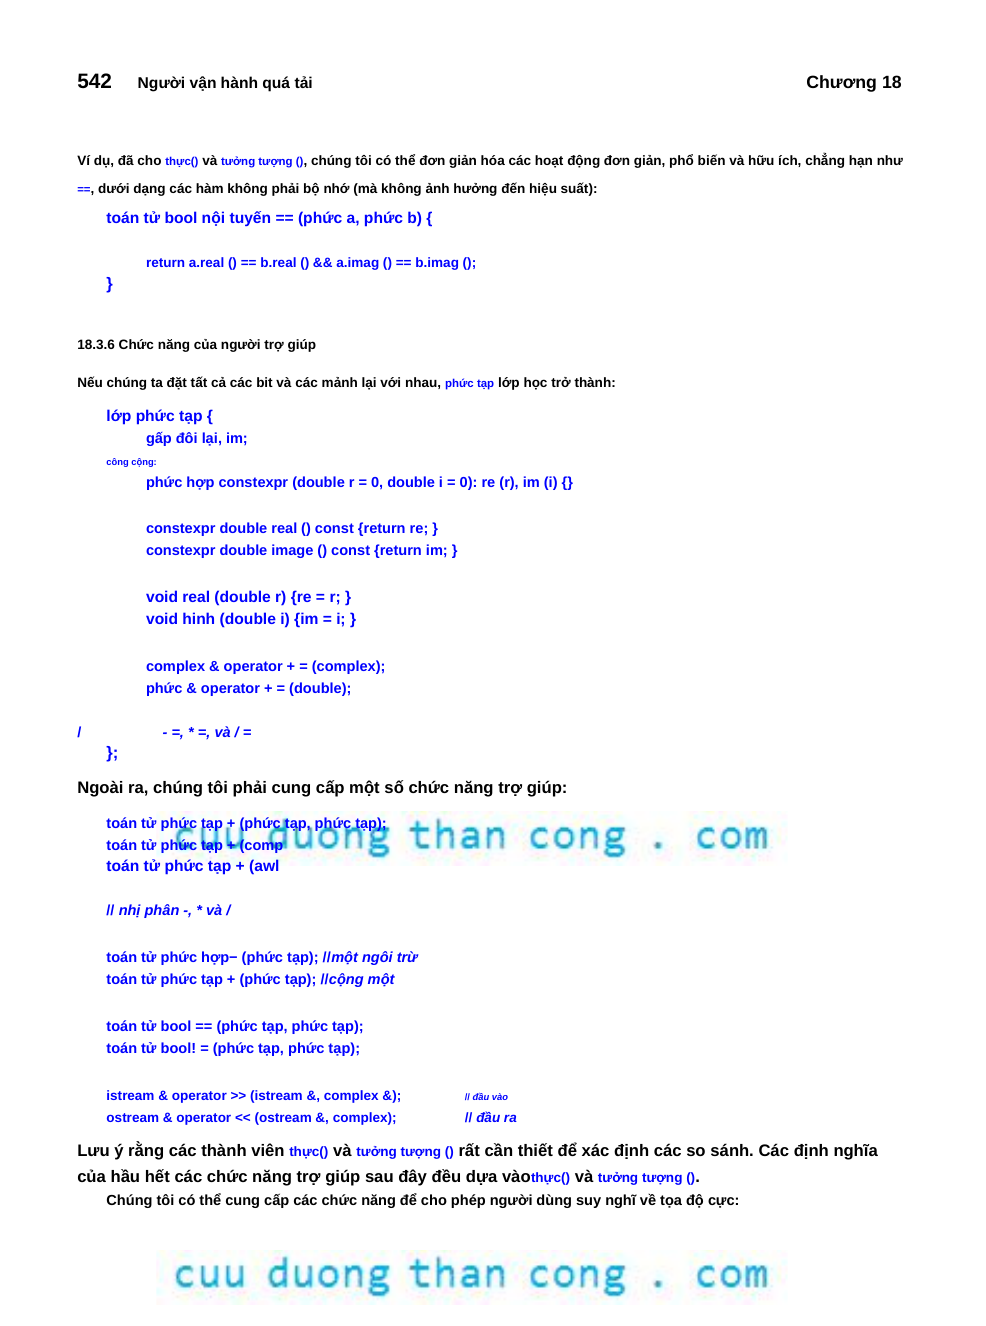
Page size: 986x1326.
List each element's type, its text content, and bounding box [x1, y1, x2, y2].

text Nếu chúng ta đặt tất cả các bit và các mảnh lại với nhau, phức tạp lớp học trở thành: [77, 374, 910, 390]
text 18.3.6 Chức năng của người trợ giúp [77, 337, 910, 352]
text toán tử phức tạp + (awl [106, 857, 910, 875]
list - =, * =, và / = [77, 723, 910, 740]
picture [156, 831, 788, 836]
text gấp đôi lại, im; [146, 429, 910, 446]
text void hinh (double i) {im = i; } [146, 610, 910, 628]
text void real (double r) {re = r; } [146, 588, 910, 606]
text toán tử phức tạp + (phức tạp); //cộng một [106, 971, 910, 988]
text } [106, 274, 910, 293]
text ostream & operator << (ostream &, complex); // đầu ra [106, 1109, 910, 1125]
text toán tử phức tạp + (comp [106, 836, 910, 853]
text Chúng tôi có thể cung cấp các chức năng để cho phép người dùng suy nghĩ về tọa độ cực: [106, 1192, 910, 1209]
text lớp phức tạp { [106, 407, 910, 424]
text toán tử bool nội tuyến == (phức a, phức b) { [106, 209, 910, 227]
text Ví dụ, đã cho thực() và tưởng tượng (), chúng tôi có thể đơn giản hóa các hoạt động đơn giản, phổ biến và hữu ích, chẳng hạn như ==, dưới dạng các hàm không phải bộ nhớ (mà không ảnh hưởng đến hiệu suất): [77, 152, 910, 196]
text toán tử bool! = (phức tạp, phức tạp); [106, 1039, 910, 1056]
text Ngoài ra, chúng tôi phải cung cấp một số chức năng trợ giúp: [77, 778, 910, 797]
text complex & operator + = (complex); [146, 658, 910, 674]
text // nhị phân -, * và / [106, 902, 910, 919]
text return a.real () == b.real () && a.imag () == b.imag (); [146, 255, 910, 271]
picture [156, 1250, 788, 1305]
text phức hợp constexpr (double r = 0, double i = 0): re (r), im (i) {} [146, 473, 910, 490]
text Lưu ý rằng các thành viên thực() và tưởng tượng () rất cần thiết để xác định các so sánh. Các định nghĩa của hầu hết các chức năng trợ giúp sau đây đều dựa vàothực() và tưởng tượng (). [77, 1141, 893, 1186]
picture [156, 853, 788, 857]
text toán tử phức tạp + (phức tạp, phức tạp); [106, 814, 910, 831]
text toán tử phức hợp− (phức tạp); //một ngôi trừ [106, 949, 910, 966]
text toán tử bool == (phức tạp, phức tạp); [106, 1018, 910, 1034]
text constexpr double image () const {return im; } [146, 542, 910, 559]
text 542 Người vận hành quá tải Chương 18 [77, 68, 910, 92]
text constexpr double real () const {return re; } [146, 520, 910, 537]
text phức & operator + = (double); [146, 679, 910, 696]
text }; [106, 743, 910, 762]
text istream & operator >> (istream &, complex &); // đầu vào [106, 1088, 910, 1103]
